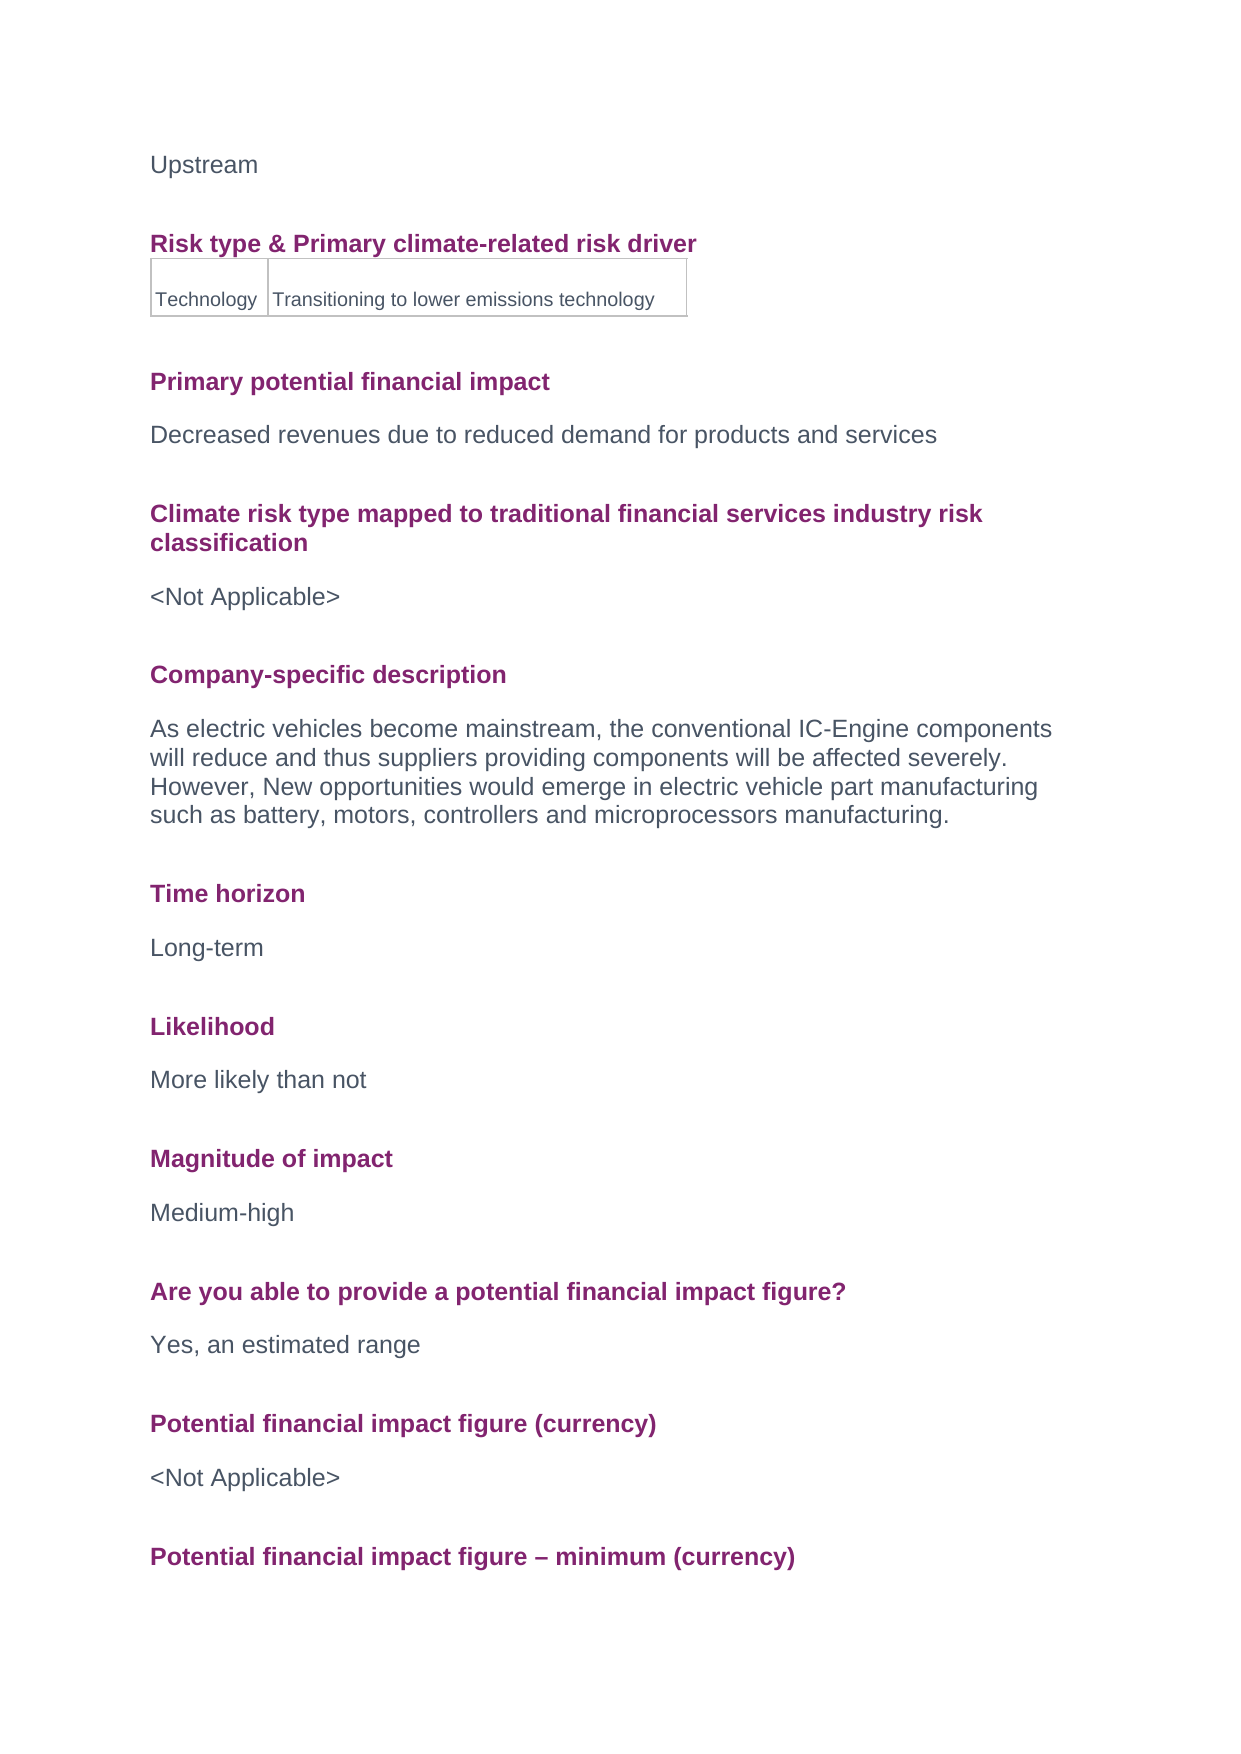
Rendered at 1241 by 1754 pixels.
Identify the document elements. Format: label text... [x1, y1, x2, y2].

text <Not Applicable> [150, 582, 1090, 610]
subtitle Risk type & Primary climate-related risk driver [150, 229, 1090, 257]
text Medium-high [150, 1198, 1090, 1227]
table_header Technology [152, 259, 267, 315]
text Upstream [150, 150, 1090, 179]
subtitle Climate risk type mapped to traditional financial services industry risk classification [150, 499, 1090, 557]
subtitle Potential financial impact figure (currency) [150, 1409, 1090, 1438]
subtitle Primary potential financial impact [150, 367, 1090, 395]
text Decreased revenues due to reduced demand for products and services [150, 420, 1090, 449]
text More likely than not [150, 1065, 1090, 1094]
text As electric vehicles become mainstream, the conventional IC-Engine components will reduce and thus suppliers providing components will be affected severely. However, New opportunities would emerge in electric vehicle part manufacturing such as battery, motors, controllers and microprocessors manufacturing. [150, 714, 1090, 829]
table_header Transitioning to lower emissions technology [269, 259, 686, 315]
text <Not Applicable> [150, 1463, 1090, 1492]
subtitle Time horizon [150, 879, 1090, 908]
subtitle Company-specific description [150, 660, 1090, 689]
subtitle Potential financial impact figure – minimum (currency) [150, 1542, 1090, 1570]
text Yes, an estimated range [150, 1330, 1090, 1359]
text Long-term [150, 933, 1090, 962]
subtitle Magnitude of impact [150, 1144, 1090, 1173]
subtitle Are you able to provide a potential financial impact figure? [150, 1277, 1090, 1305]
subtitle Likelihood [150, 1012, 1090, 1040]
